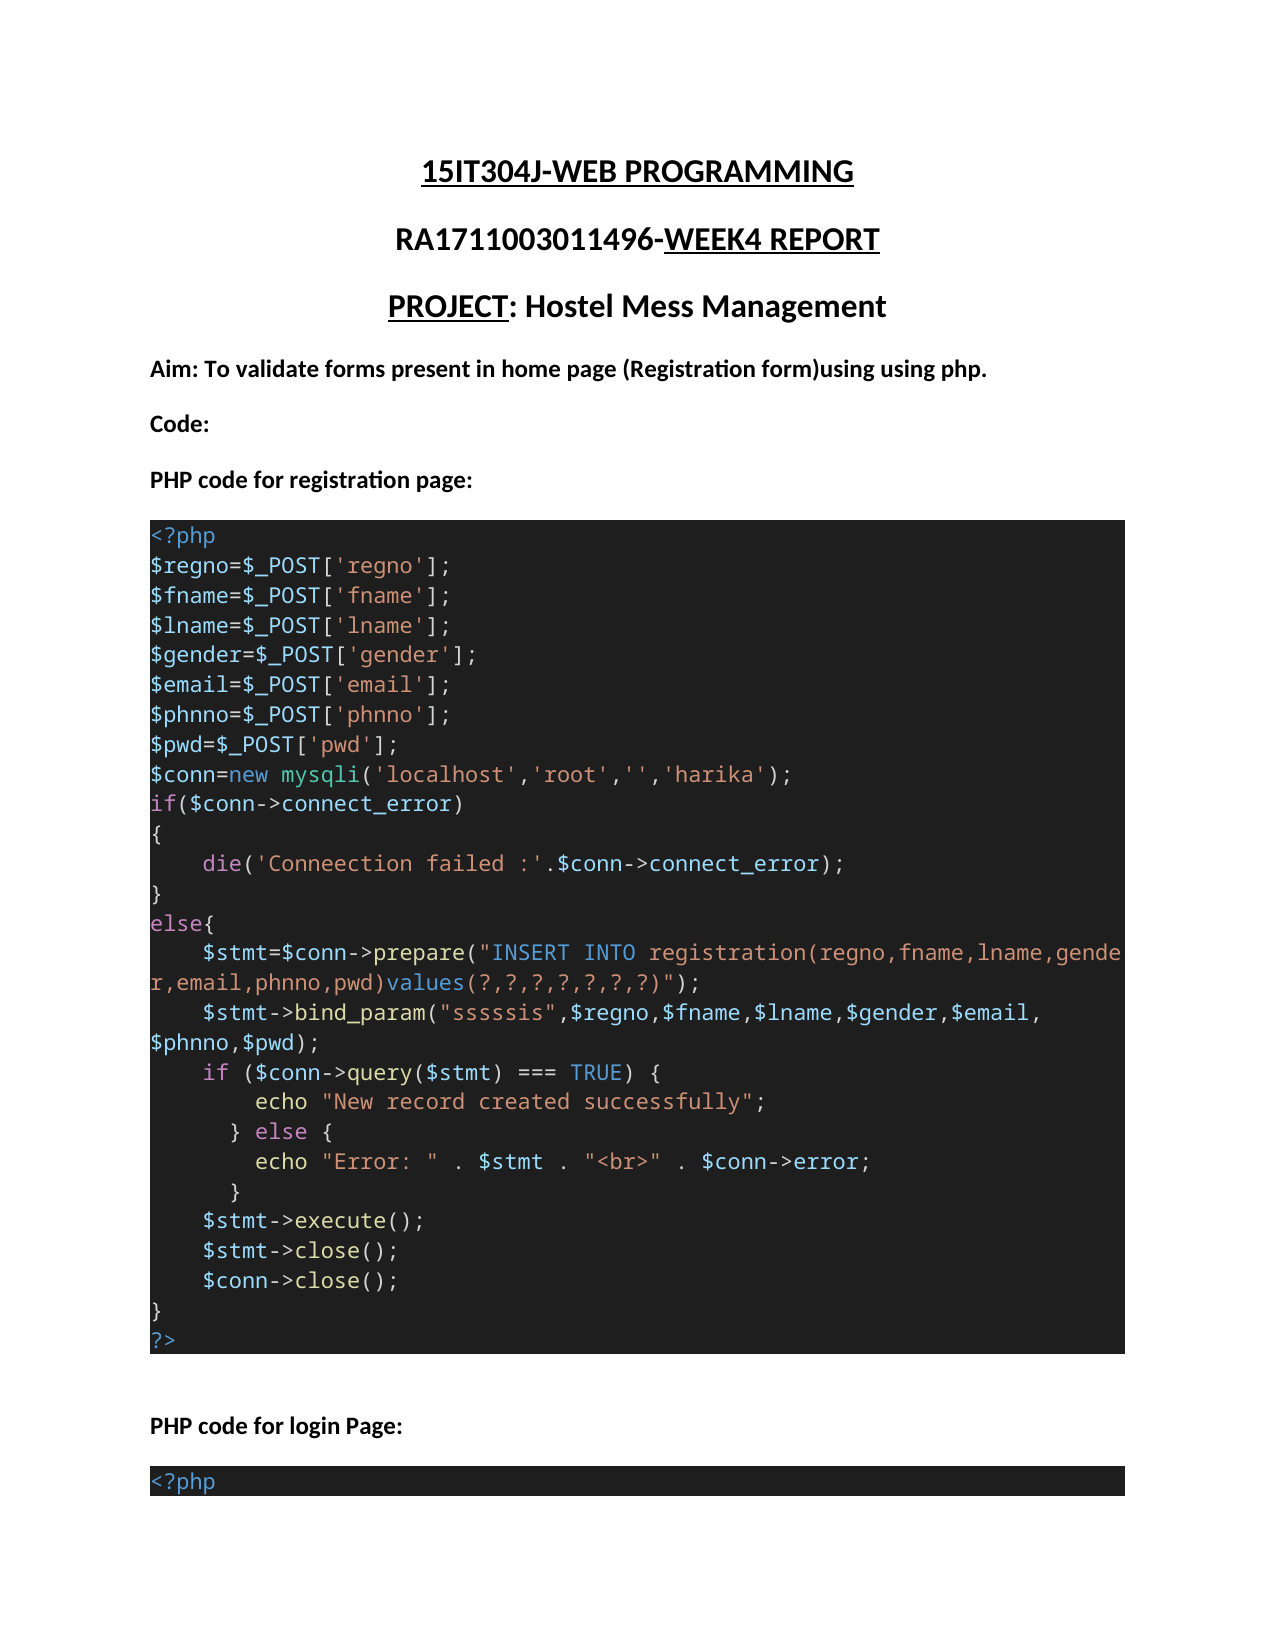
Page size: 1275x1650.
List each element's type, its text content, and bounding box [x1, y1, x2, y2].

text $stmt->bind_param("sssssis",$regno,$fname,$lname,$gender,$email,$phnno,$pwd); [150, 997, 1125, 1057]
text $stmt=$conn->prepare("INSERT INTO registration(regno,fname,lname,gender,email,phnno,pwd)values(?,?,?,?,?,?,?)"); [150, 937, 1125, 997]
text ?> [150, 1325, 1125, 1354]
text } [150, 1295, 1125, 1325]
text $conn=new mysqli('localhost','root','','harika'); [150, 759, 1125, 788]
text $conn->close(); [150, 1265, 1125, 1295]
text } [150, 878, 1125, 908]
text } [150, 1176, 1125, 1206]
text echo "New record created successfully"; [150, 1086, 1125, 1116]
text $phnno=$_POST['phnno']; [150, 699, 1125, 729]
text if($conn->connect_error) [150, 788, 1125, 818]
text $fname=$_POST['fname']; [150, 580, 1125, 610]
text <?php [150, 1466, 1125, 1496]
text $gender=$_POST['gender']; [150, 639, 1125, 669]
text PROJECT: Hostel Mess Management [150, 285, 1125, 326]
text PHP code for registration page: [150, 464, 1125, 495]
text RA1711003011496-WEEK4 REPORT [150, 218, 1125, 258]
text Code: [150, 409, 1125, 439]
text $lname=$_POST['lname']; [150, 610, 1125, 639]
text $stmt->execute(); [150, 1206, 1125, 1235]
text $pwd=$_POST['pwd']; [150, 729, 1125, 759]
text die('Conneection failed :'.$conn->connect_error); [150, 848, 1125, 878]
text 15IT304J-WEB PROGRAMMING [150, 150, 1125, 191]
text $email=$_POST['email']; [150, 669, 1125, 699]
text Aim: To validate forms present in home page (Registration form)using using php. [150, 353, 1125, 383]
text echo "Error: " . $stmt . "<br>" . $conn->error; [150, 1146, 1125, 1176]
text else{ [150, 908, 1125, 937]
text if ($conn->query($stmt) === TRUE) { [150, 1057, 1125, 1086]
text { [150, 818, 1125, 848]
text $stmt->close(); [150, 1235, 1125, 1265]
text $regno=$_POST['regno']; [150, 550, 1125, 580]
text <?php [150, 520, 1125, 550]
text } else { [150, 1116, 1125, 1146]
text PHP code for login Page: [150, 1410, 1125, 1441]
